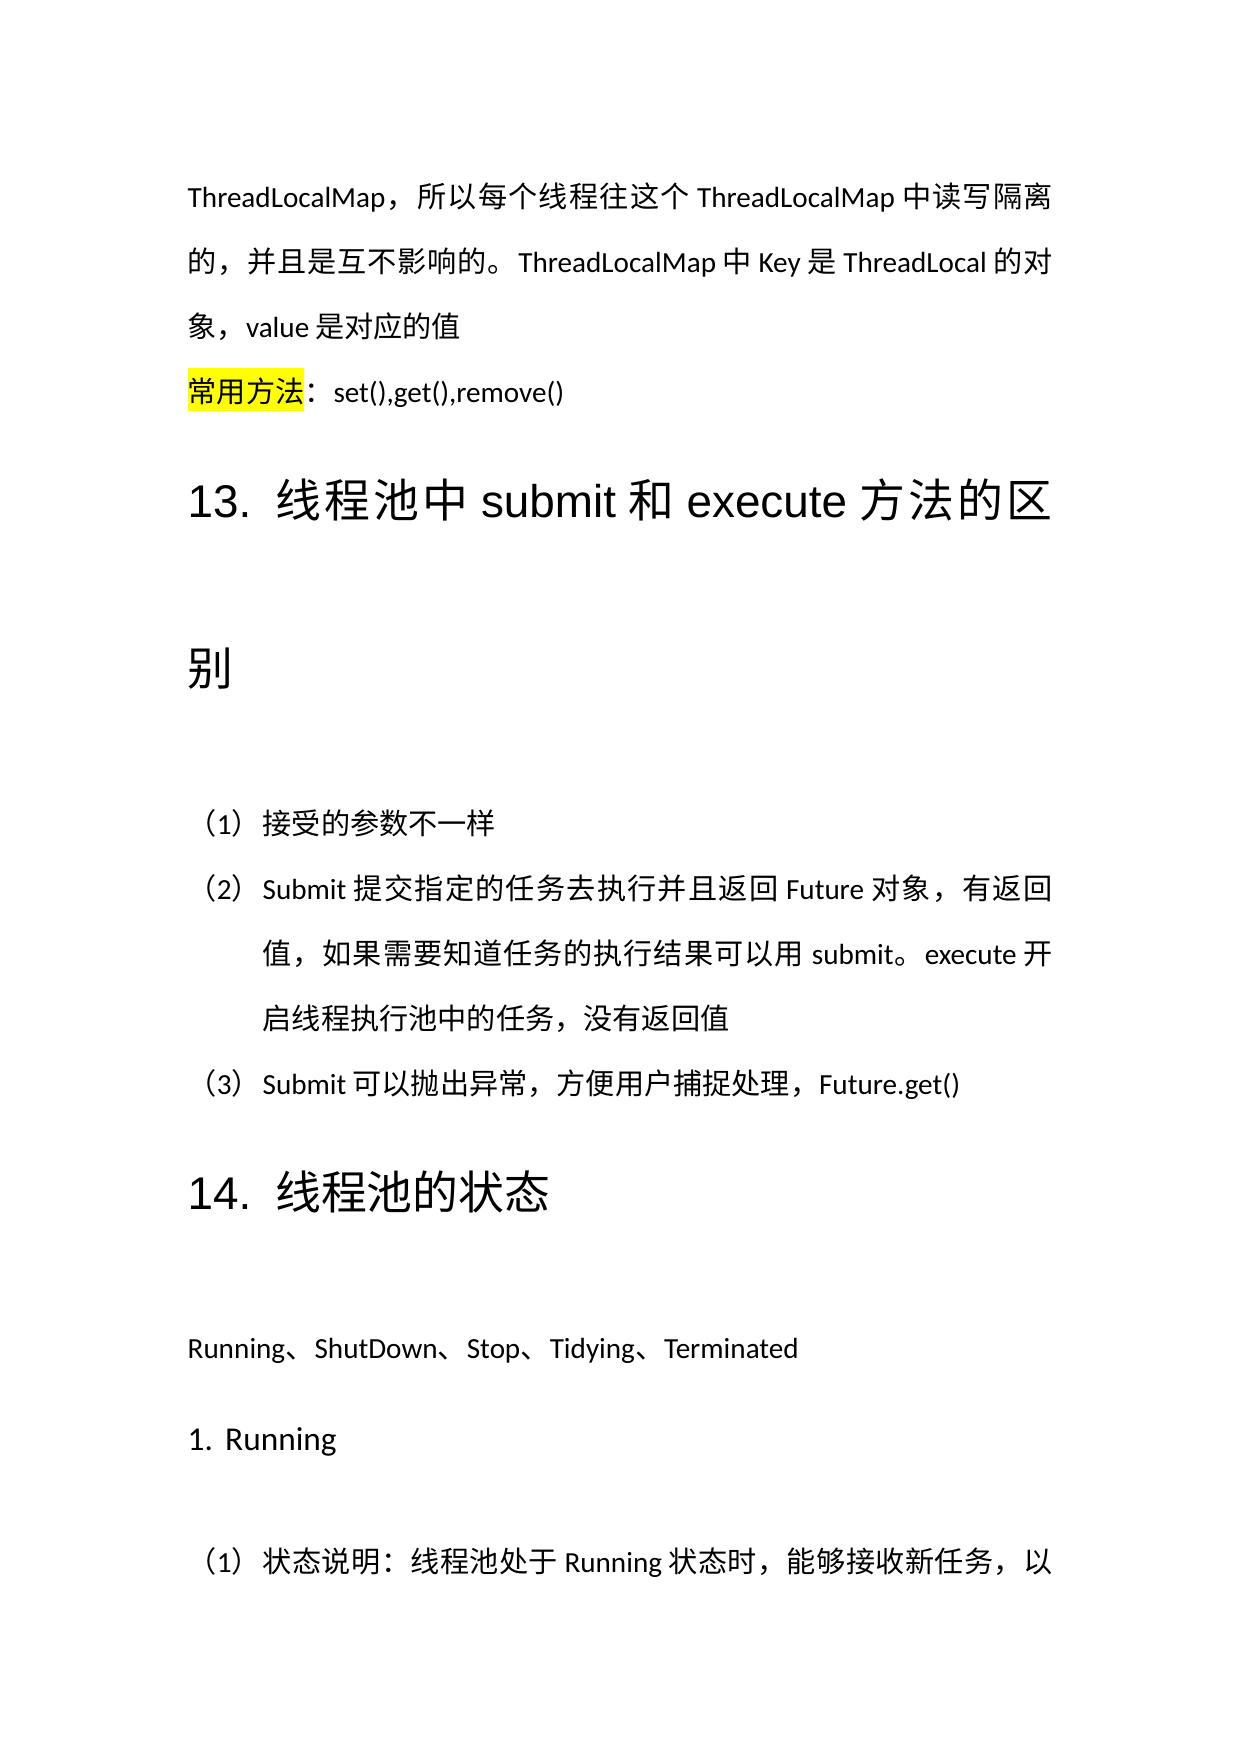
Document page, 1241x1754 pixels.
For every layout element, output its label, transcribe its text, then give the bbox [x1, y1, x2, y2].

subtitle Running [187, 1405, 1053, 1470]
list Submit可以抛出异常，方便用户捕捉处理，Future.get() [187, 1049, 1053, 1114]
text Running、ShutDown、Stop、Tidying、Terminated [187, 1313, 1053, 1378]
list 状态说明：线程池处于Running状态时，能够接收新任务，以及对添加的任务进行处理 [187, 1527, 1053, 1592]
text 常用方法：set(),get(),remove() [187, 357, 1053, 422]
list Submit提交指定的任务去执行并且返回Future对象，有返回值，如果需要知道任务的执行结果可以用submit。execute开启线程执行池中的任务，没有返回值 [187, 854, 1053, 1049]
list 接受的参数不一样 [187, 789, 1053, 854]
subtitle 线程池的状态 [187, 1141, 1053, 1238]
subtitle 线程池中submit和execute方法的区别 [187, 449, 1053, 714]
